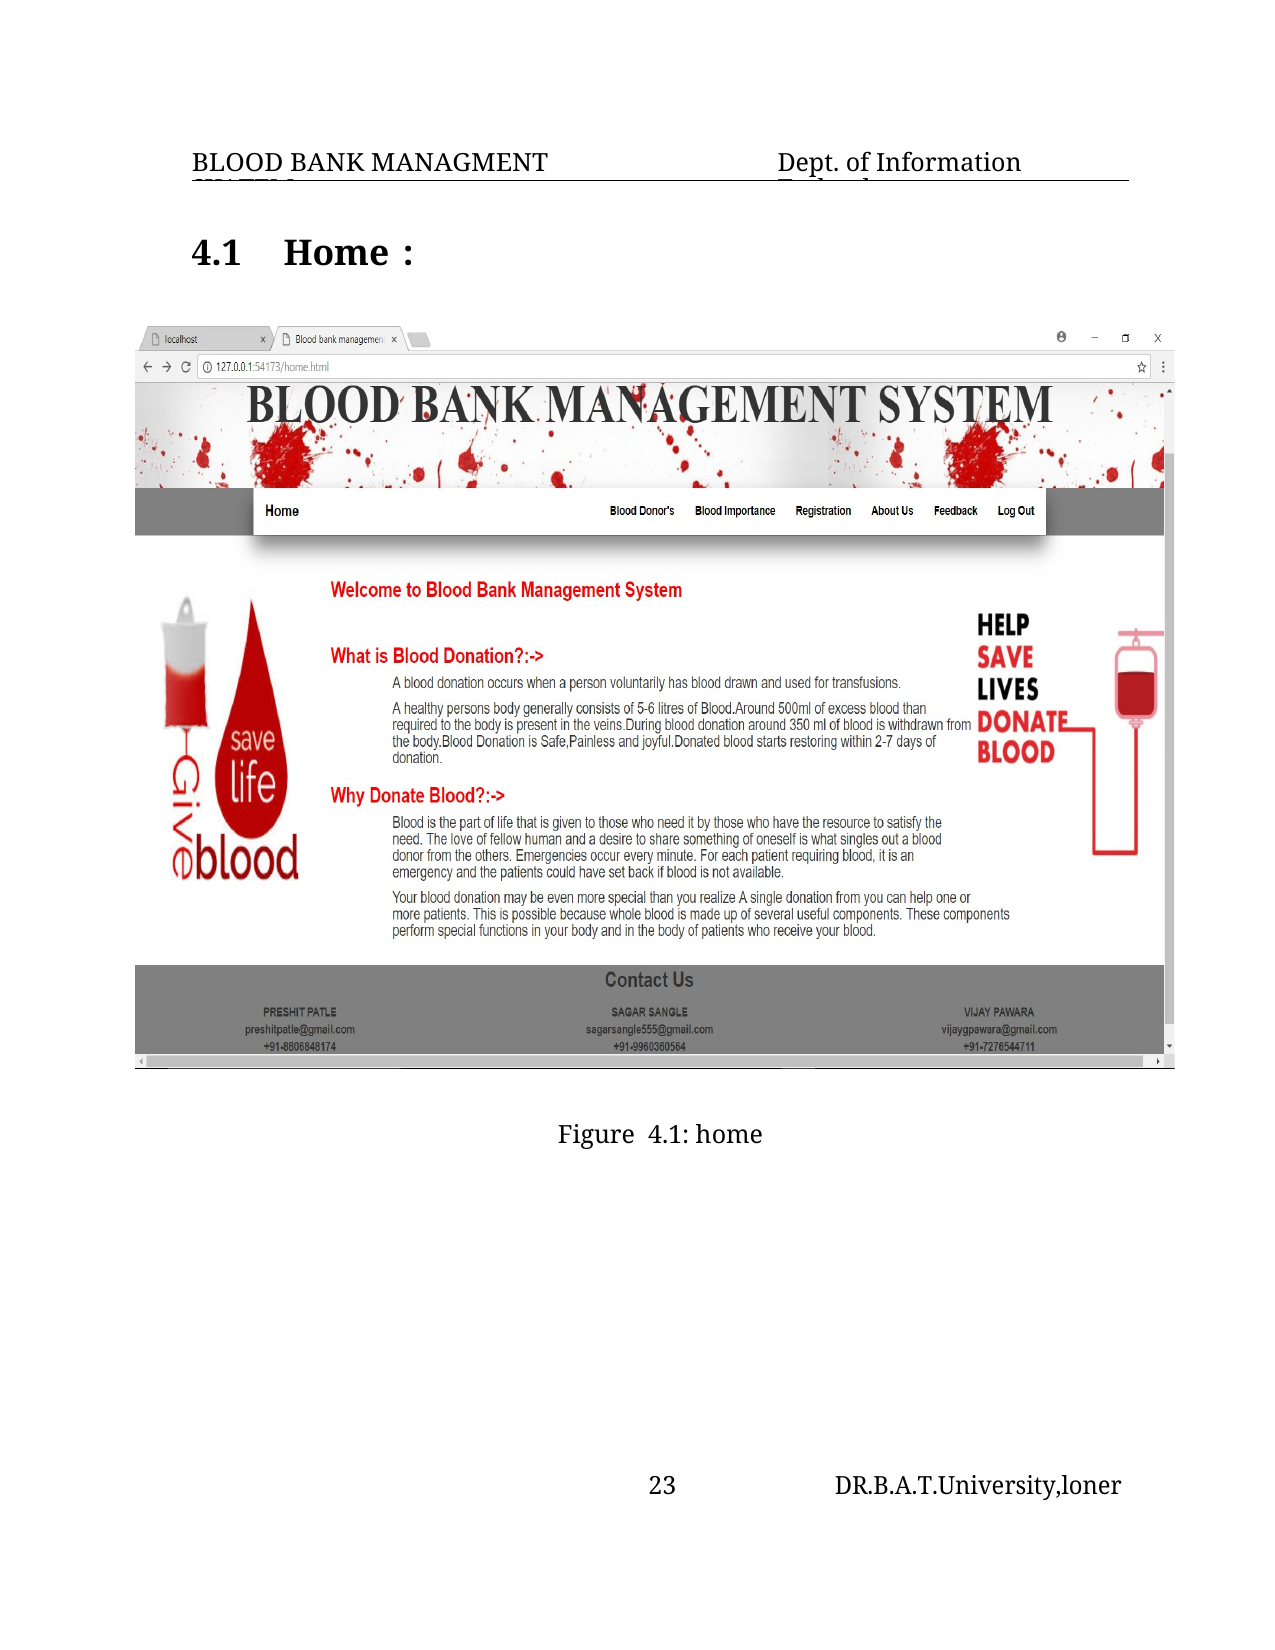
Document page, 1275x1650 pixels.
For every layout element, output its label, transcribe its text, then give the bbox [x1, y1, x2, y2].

subtitle Home : [191, 227, 1196, 276]
text Figure 4.1: home [212, 1117, 1109, 1151]
picture [135, 326, 1175, 1069]
